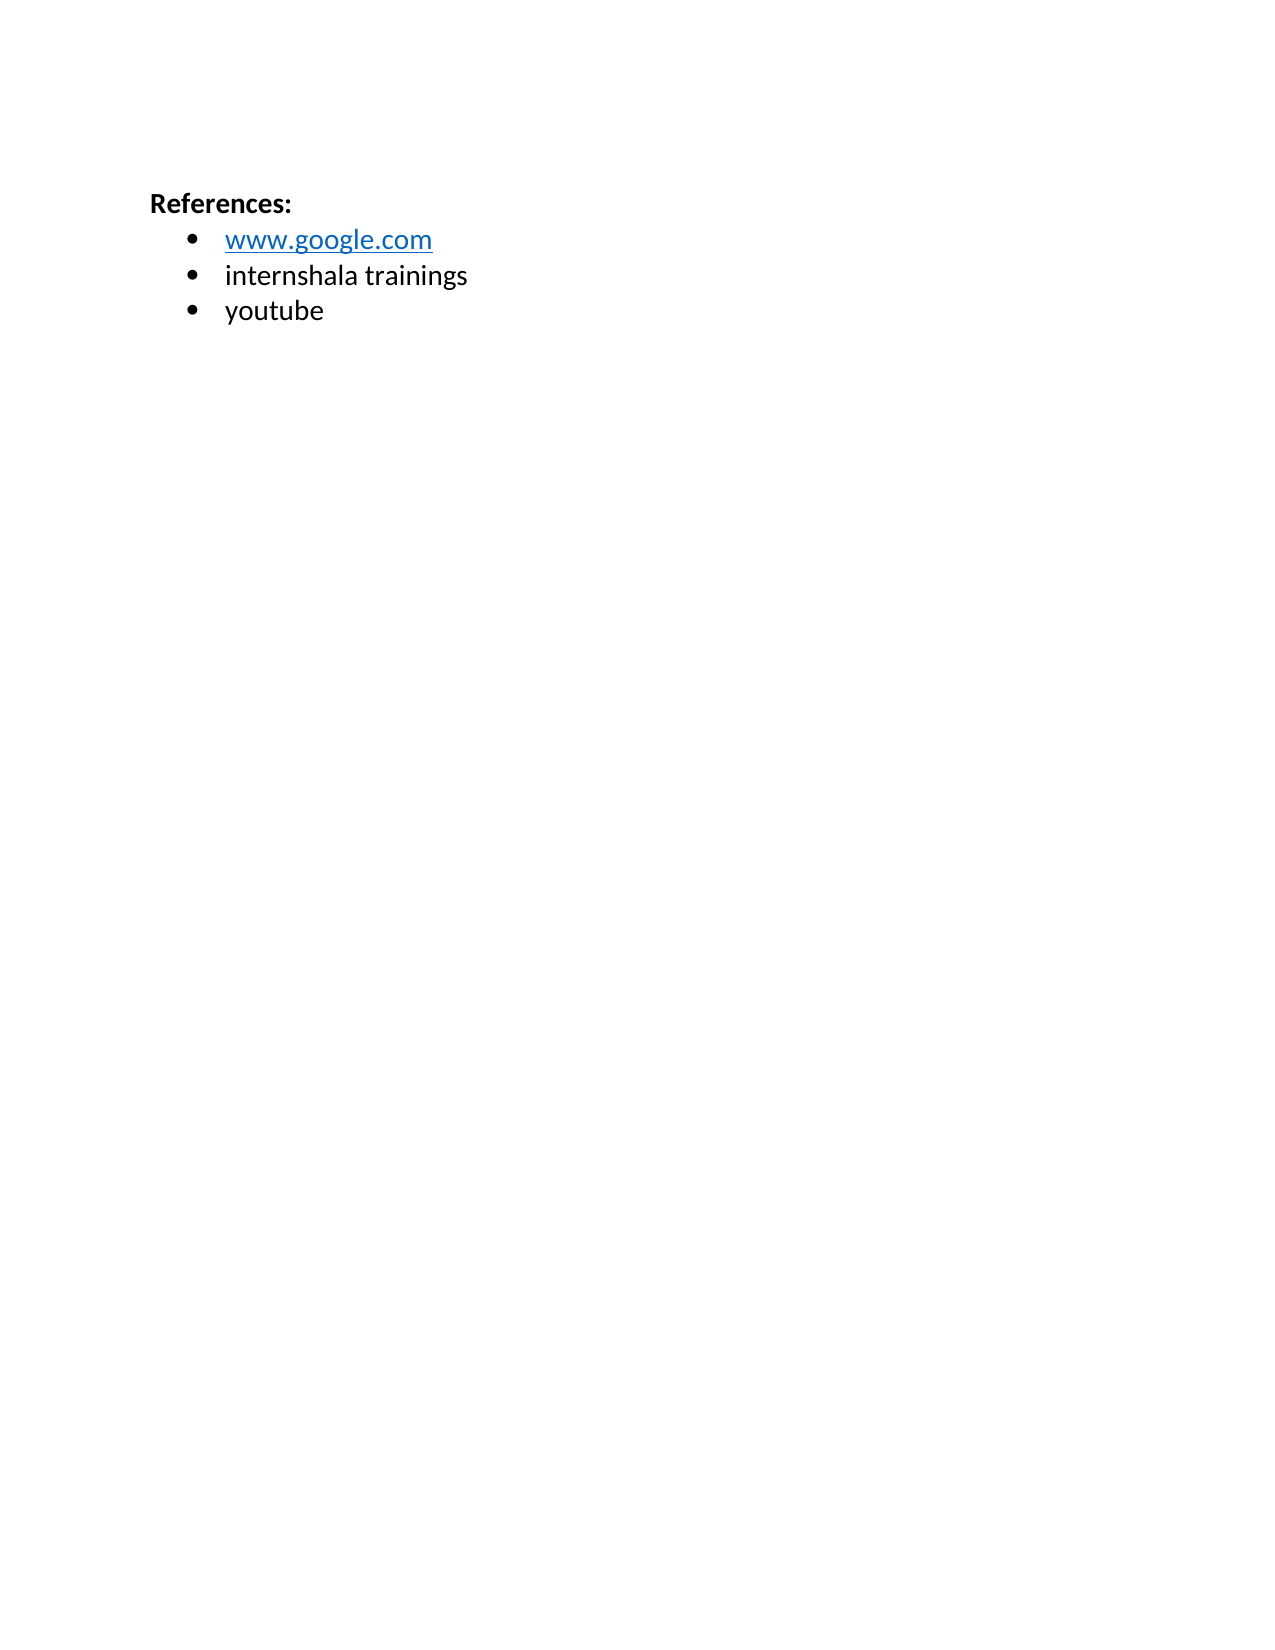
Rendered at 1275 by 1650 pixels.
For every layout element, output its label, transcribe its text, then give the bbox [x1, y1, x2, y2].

list www.google.com [187, 221, 1125, 257]
list youtube [187, 292, 1125, 328]
list internshala trainings [187, 257, 1125, 292]
text References: [150, 186, 1125, 221]
